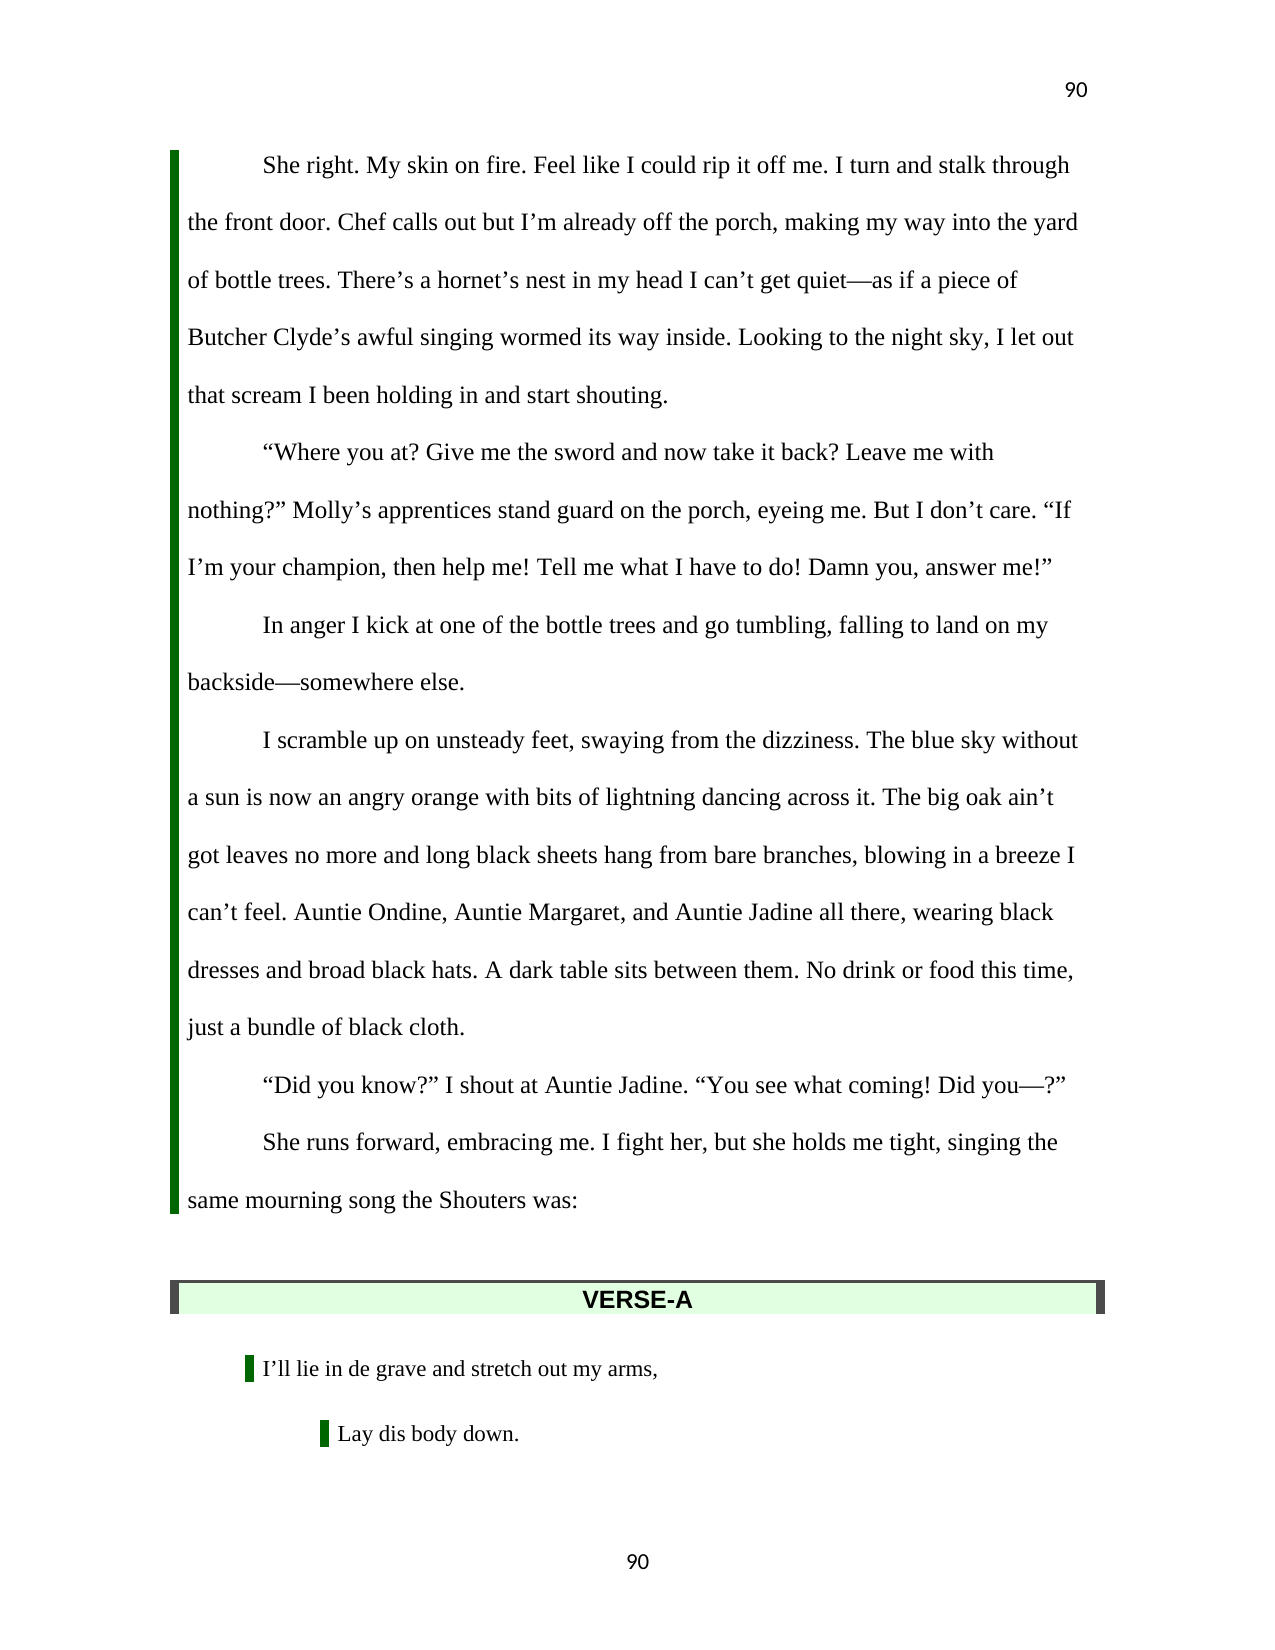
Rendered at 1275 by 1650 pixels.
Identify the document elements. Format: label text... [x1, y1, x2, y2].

text Lay dis body down. [329, 1420, 1087, 1447]
text She right. My skin on fire. Feel like I could rip it off me. I turn and stalk through the front door. Chef calls out but I’m already off the porch, making my way into the yard of bottle trees. There’s a hornet’s nest in my head I can’t get quiet—as if a piece of Butcher Clyde’s awful singing wormed its way inside. Looking to the night sky, I let out that scream I been holding in and start shouting. [187, 150, 1087, 409]
text “Did you know?” I shout at Auntie Jadine. “You see what coming! Did you—?” [179, 1070, 1087, 1099]
text I’ll lie in de grave and stretch out my arms, [254, 1355, 1087, 1382]
text She runs forward, embracing me. I fight her, but she holds me tight, singing the same mourning song the Shouters was: [179, 1127, 1087, 1214]
text I scramble up on unsteady feet, swaying from the dizziness. The blue sky without a sun is now an angry orange with bits of lightning dancing across it. The big oak ain’t got leaves no more and long black sheets hang from bare branches, blowing in a breeze I can’t feel. Auntie Ondine, Auntie Margaret, and Auntie Jadine all there, wearing black dresses and broad black hats. A dark table sits between them. No drink or food this time, just a bundle of black cloth. [179, 725, 1087, 1041]
text VERSE-A [179, 1283, 1096, 1314]
text “Where you at? Give me the sword and now take it back? Leave me with nothing?” Molly’s apprentices stand guard on the porch, eyeing me. But I don’t care. “If I’m your champion, then help me! Tell me what I have to do! Damn you, answer me!” [179, 437, 1087, 581]
text In anger I kick at one of the bottle trees and go tumbling, falling to land on my backside—somewhere else. [179, 610, 1087, 696]
